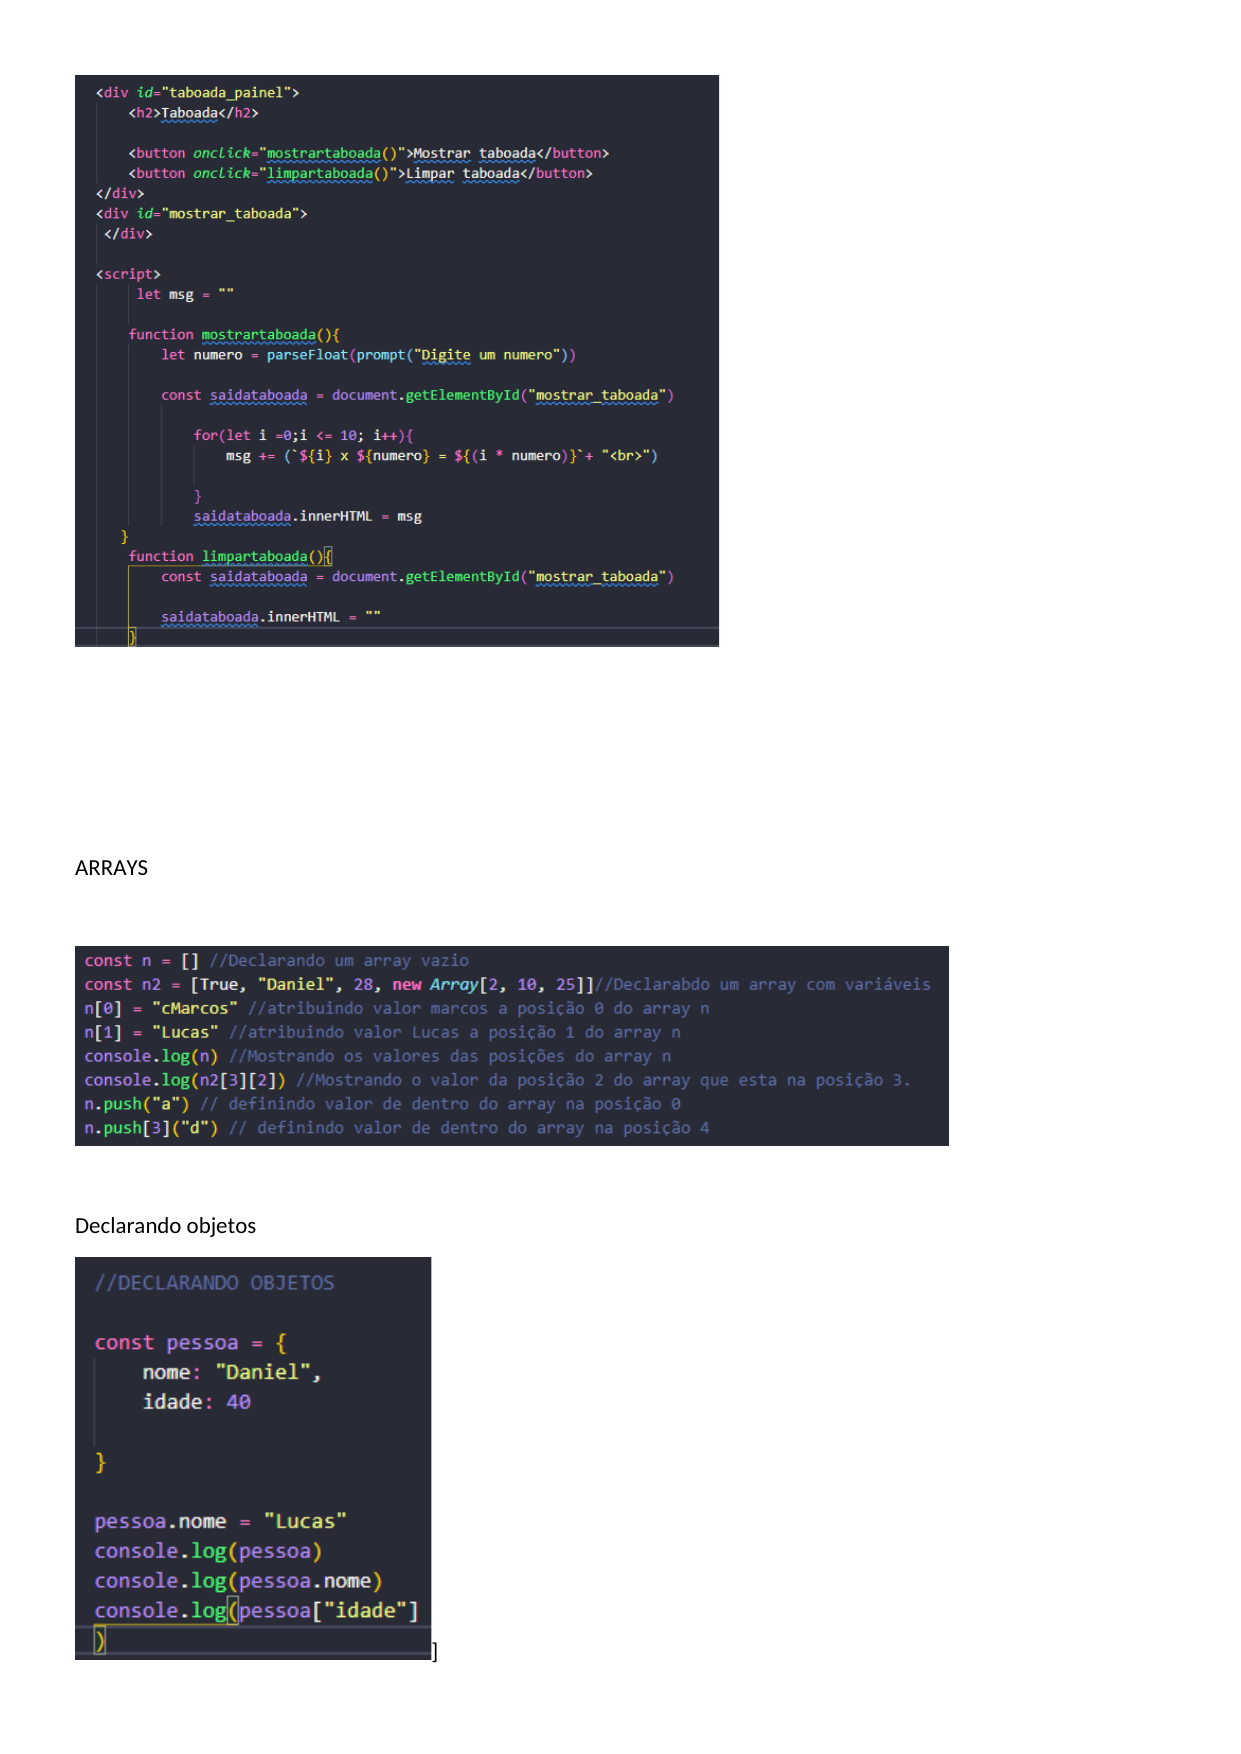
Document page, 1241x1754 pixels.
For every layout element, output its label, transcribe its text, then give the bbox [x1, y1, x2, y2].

picture [75, 1257, 432, 1660]
text Declarando objetos [75, 1211, 1165, 1239]
picture [75, 75, 720, 647]
text ARRAYS [75, 853, 1165, 881]
picture [75, 946, 949, 1146]
